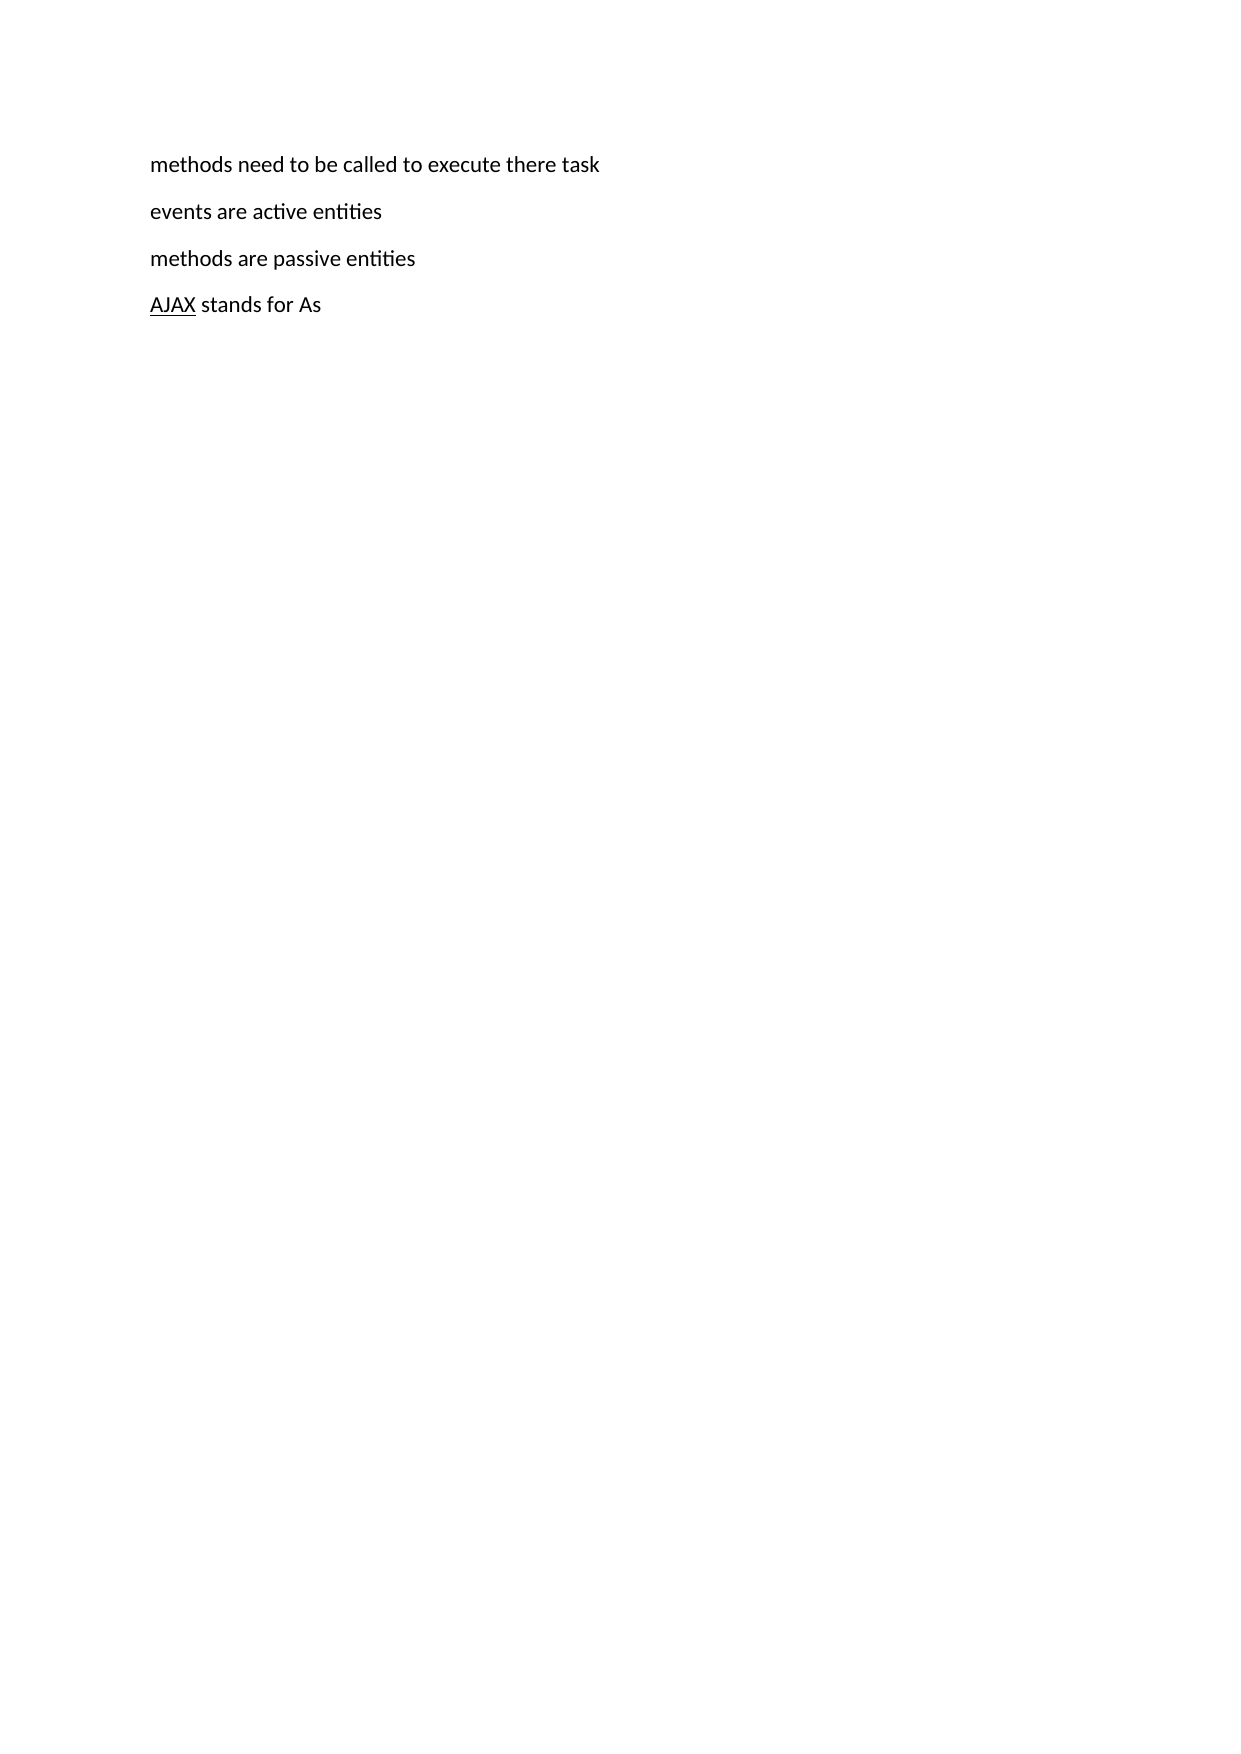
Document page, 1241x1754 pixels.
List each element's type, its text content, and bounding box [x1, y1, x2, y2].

text AJAX stands for As [150, 291, 1090, 319]
text methods are passive entities [150, 244, 1090, 272]
text methods need to be called to execute there task [150, 150, 1090, 178]
text events are active entities [150, 197, 1090, 225]
